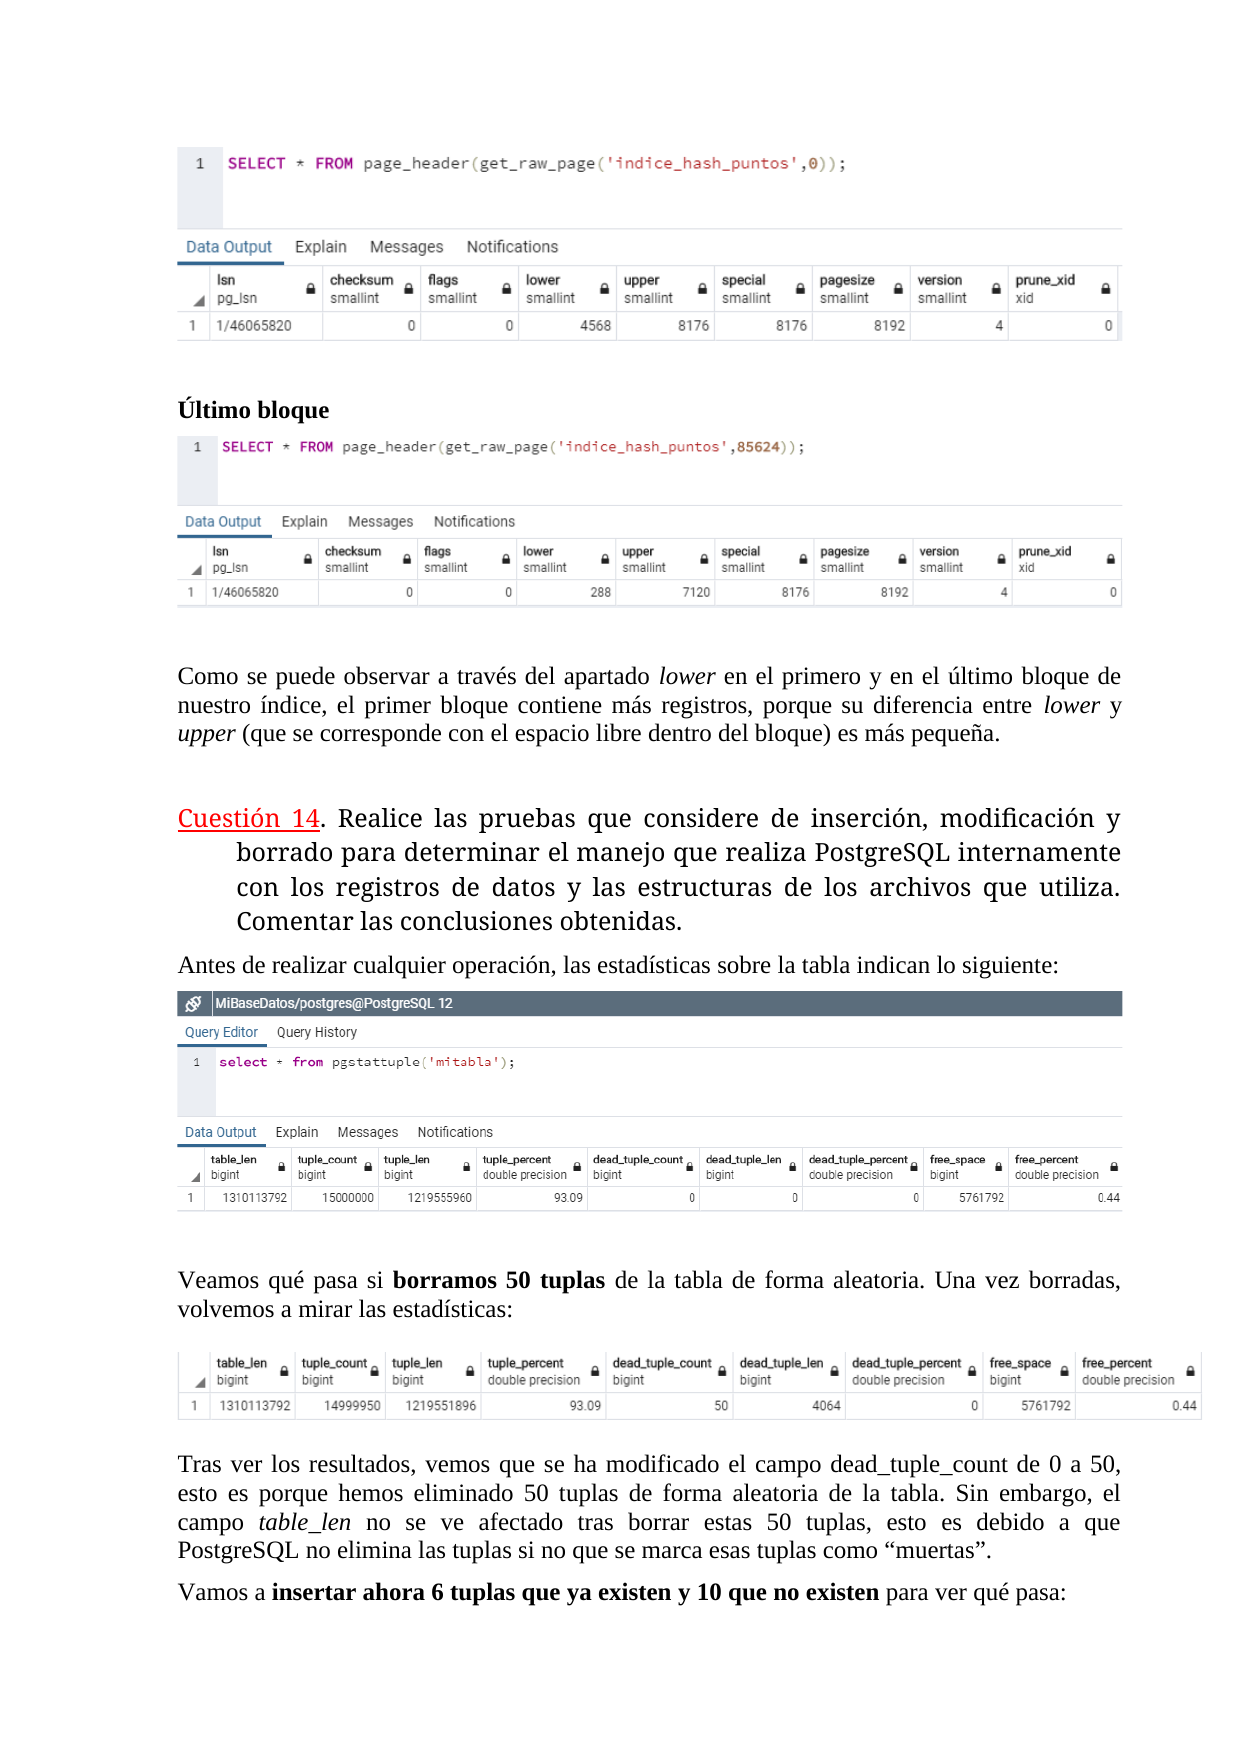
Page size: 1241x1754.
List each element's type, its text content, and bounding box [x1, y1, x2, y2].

picture [177, 1352, 1203, 1420]
text Antes de realizar cualquier operación, las estadísticas sobre la tabla indican lo siguiente: [177, 950, 1122, 978]
text Como se puede observar a través del apartado lower en el primero y en el último bloque de nuestro índice, el primer bloque contiene más registros, porque su diferencia entre lower y upper (que se corresponde con el espacio libre dentro del bloque) es más pequeña. [177, 661, 1122, 747]
picture [177, 147, 1123, 341]
text Vamos a insertar ahora 6 tuplas que ya existen y 10 que no existen para ver qué pasa: [177, 1577, 1122, 1605]
picture [177, 436, 1123, 608]
text Veamos qué pasa si borramos 50 tuplas de la tabla de forma aleatoria. Una vez borradas, volvemos a mirar las estadísticas: [177, 1266, 1122, 1323]
text Tras ver los resultados, vemos que se ha modificado el campo dead_tuple_count de 0 a 50, esto es porque hemos eliminado 50 tuplas de forma aleatoria de la tabla. Sin embargo, el campo table_len no se ve afectado tras borrar estas 50 tuplas, esto es debido a que PostgreSQL no elimina las tuplas si no que se marca esas tuplas como “muertas”. [177, 1449, 1122, 1564]
picture [177, 991, 1123, 1212]
text Cuestión 14. Realice las pruebas que considere de inserción, modificación y borrado para determinar el manejo que realiza PostgreSQL internamente con los registros de datos y las estructuras de los archivos que utiliza. Comentar las conclusiones obtenidas. [177, 801, 1122, 937]
text Último bloque [177, 395, 1122, 423]
